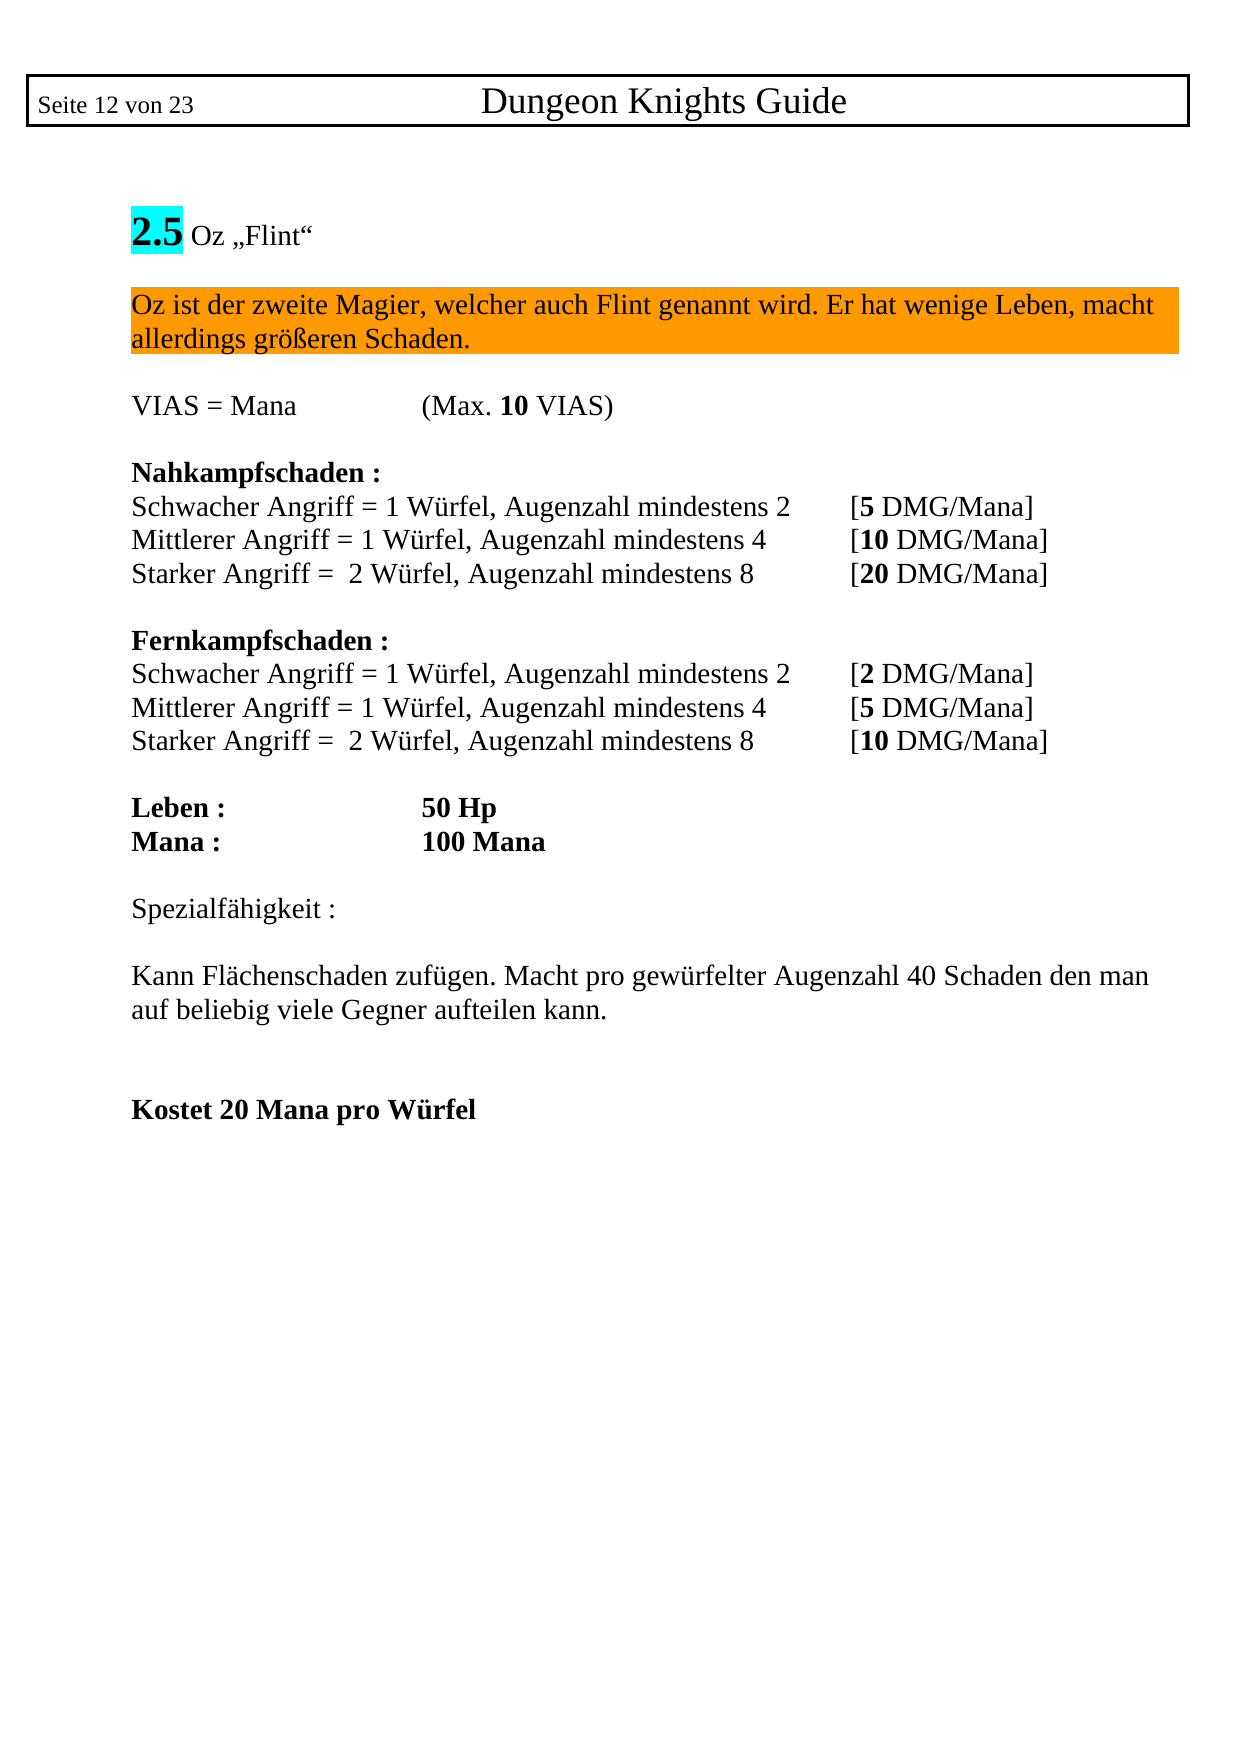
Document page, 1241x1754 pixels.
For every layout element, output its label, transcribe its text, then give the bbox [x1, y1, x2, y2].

text Nahkampfschaden : [131, 455, 1179, 489]
text Spezialfähigkeit : [131, 891, 1179, 925]
text Mittlerer Angriff = 1 Würfel, Augenzahl mindestens 4 [5 DMG/Mana] [131, 690, 1179, 723]
text Mana : 100 Mana [131, 824, 1179, 858]
text Fernkampfschaden : [131, 623, 1179, 656]
text 2.5 Oz „Flint“ [183, 206, 1179, 254]
text Kann Flächenschaden zufügen. Macht pro gewürfelter Augenzahl 40 Schaden den man auf beliebig viele Gegner aufteilen kann. [131, 958, 1179, 1025]
text VIAS = Mana (Max. 10 VIAS) [131, 388, 1179, 422]
text Mittlerer Angriff = 1 Würfel, Augenzahl mindestens 4 [10 DMG/Mana] [131, 522, 1179, 556]
text Starker Angriff = 2 Würfel, Augenzahl mindestens 8 [20 DMG/Mana] [131, 556, 1179, 589]
text Oz ist der zweite Magier, welcher auch Flint genannt wird. Er hat wenige Leben, macht allerdings größeren Schaden. [131, 287, 1179, 354]
text Starker Angriff = 2 Würfel, Augenzahl mindestens 8 [10 DMG/Mana] [131, 723, 1179, 757]
text Schwacher Angriff = 1 Würfel, Augenzahl mindestens 2 [2 DMG/Mana] [131, 656, 1179, 690]
text Leben : 50 Hp [131, 791, 1179, 824]
text Schwacher Angriff = 1 Würfel, Augenzahl mindestens 2 [5 DMG/Mana] [131, 489, 1179, 522]
text Kostet 20 Mana pro Würfel [131, 1092, 1179, 1126]
